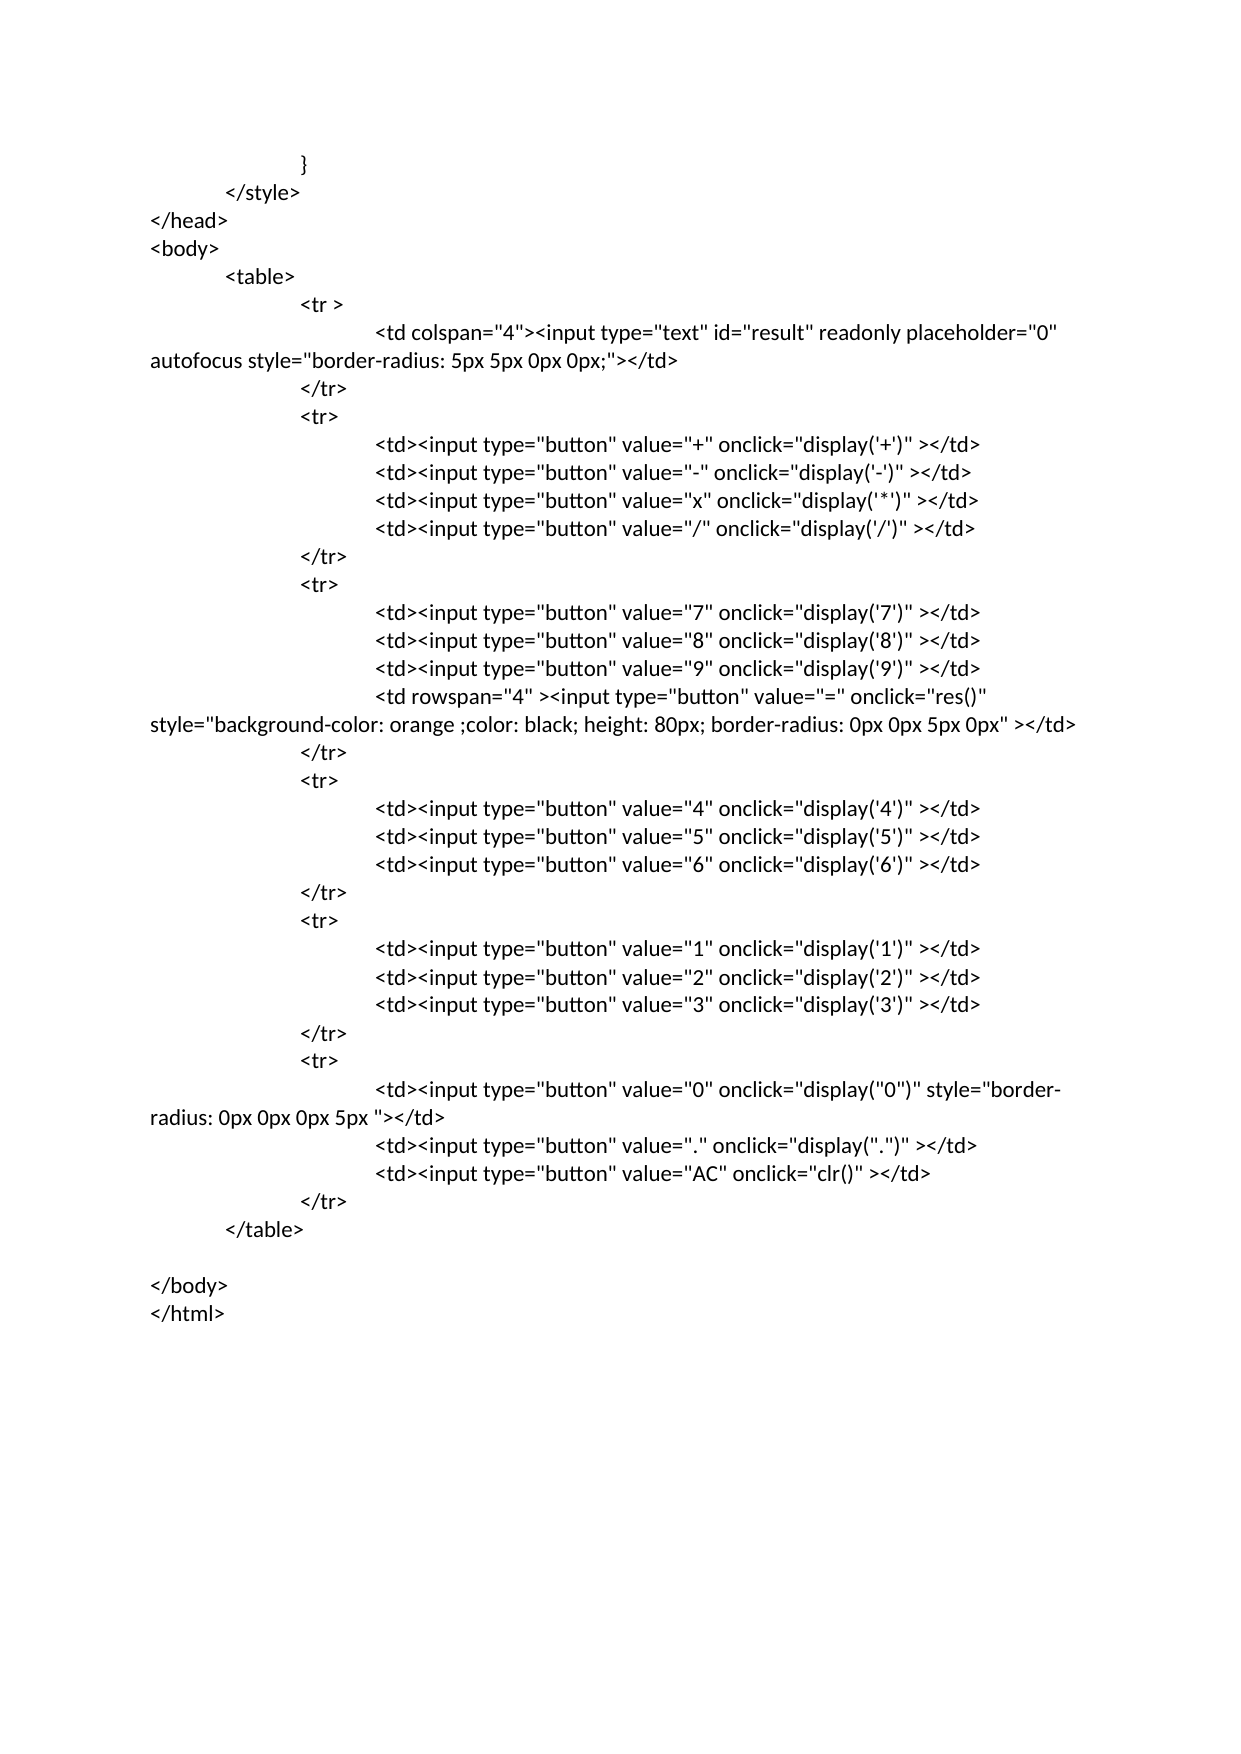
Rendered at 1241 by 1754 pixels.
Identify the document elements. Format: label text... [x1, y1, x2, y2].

text <td><input type="button" value="2" onclick="display('2')" ></td> [150, 963, 1090, 991]
text </tr> [150, 1019, 1090, 1047]
text <td><input type="button" value="7" onclick="display('7')" ></td> [150, 598, 1090, 626]
text <td><input type="button" value="0" onclick="display("0")" style="border-radius: 0px 0px 0px 5px "></td> [150, 1075, 1090, 1131]
text <body> [150, 234, 1090, 262]
text <td><input type="button" value="5" onclick="display('5')" ></td> [150, 822, 1090, 851]
text <td rowspan="4" ><input type="button" value="=" onclick="res()" style="background-color: orange ;color: black; height: 80px; border-radius: 0px 0px 5px 0px" ></td> [150, 682, 1090, 738]
text </head> [150, 206, 1090, 234]
text </tr> [150, 738, 1090, 766]
text </table> [150, 1215, 1090, 1243]
text <td><input type="button" value="x" onclick="display('*')" ></td> [150, 486, 1090, 514]
text <td><input type="button" value="6" onclick="display('6')" ></td> [150, 851, 1090, 878]
text <table> [150, 262, 1090, 290]
text </body> [150, 1271, 1090, 1299]
text </style> [150, 178, 1090, 206]
text <tr> [150, 1047, 1090, 1075]
text <tr> [150, 766, 1090, 794]
text <tr > [150, 290, 1090, 318]
text <td><input type="button" value="+" onclick="display('+')" ></td> [150, 430, 1090, 458]
text <tr> [150, 402, 1090, 430]
text } [150, 150, 1090, 178]
text </html> [150, 1299, 1090, 1327]
text <tr> [150, 570, 1090, 598]
text </tr> [150, 374, 1090, 402]
text <td><input type="button" value="-" onclick="display('-')" ></td> [150, 458, 1090, 486]
text <td><input type="button" value="9" onclick="display('9')" ></td> [150, 654, 1090, 682]
text <tr> [150, 907, 1090, 934]
text </tr> [150, 542, 1090, 570]
text </tr> [150, 878, 1090, 907]
text <td colspan="4"><input type="text" id="result" readonly placeholder="0" autofocus style="border-radius: 5px 5px 0px 0px;"></td> [150, 318, 1090, 374]
text <td><input type="button" value="." onclick="display(".")" ></td> [150, 1131, 1090, 1159]
text <td><input type="button" value="/" onclick="display('/')" ></td> [150, 514, 1090, 542]
text <td><input type="button" value="AC" onclick="clr()" ></td> [150, 1159, 1090, 1187]
text <td><input type="button" value="1" onclick="display('1')" ></td> [150, 934, 1090, 963]
text <td><input type="button" value="3" onclick="display('3')" ></td> [150, 991, 1090, 1019]
text <td><input type="button" value="8" onclick="display('8')" ></td> [150, 626, 1090, 654]
text <td><input type="button" value="4" onclick="display('4')" ></td> [150, 794, 1090, 822]
text </tr> [150, 1187, 1090, 1215]
